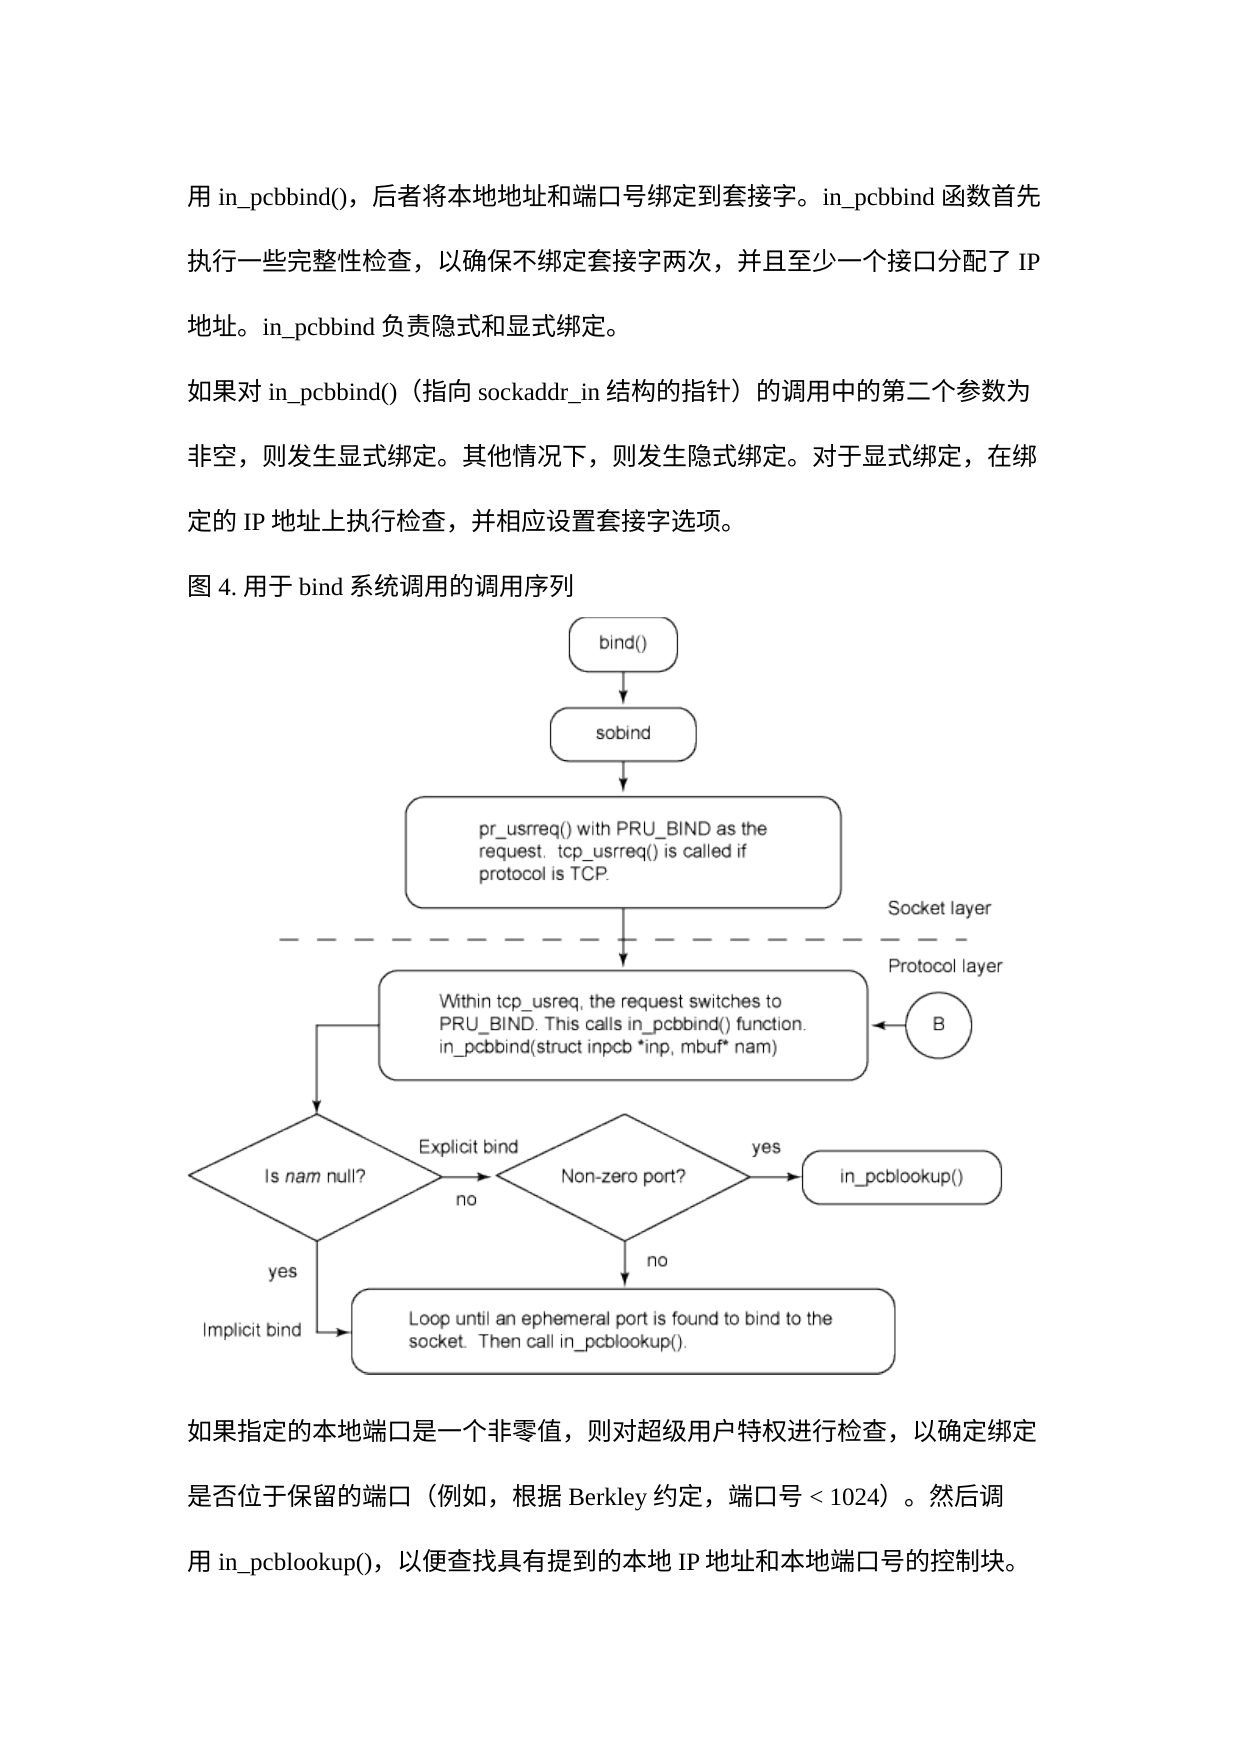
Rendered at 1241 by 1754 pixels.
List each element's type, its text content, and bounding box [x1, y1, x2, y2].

text 图 4. 用于 bind 系统调用的调用序列 [187, 552, 1053, 617]
picture [187, 617, 1004, 1375]
text 如果对 in_pcbbind()（指向 sockaddr_in 结构的指针）的调用中的第二个参数为非空，则发生显式绑定。其他情况下，则发生隐式绑定。对于显式绑定，在绑定的 IP 地址上执行检查，并相应设置套接字选项。 [187, 357, 1053, 552]
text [187, 1397, 1053, 1592]
